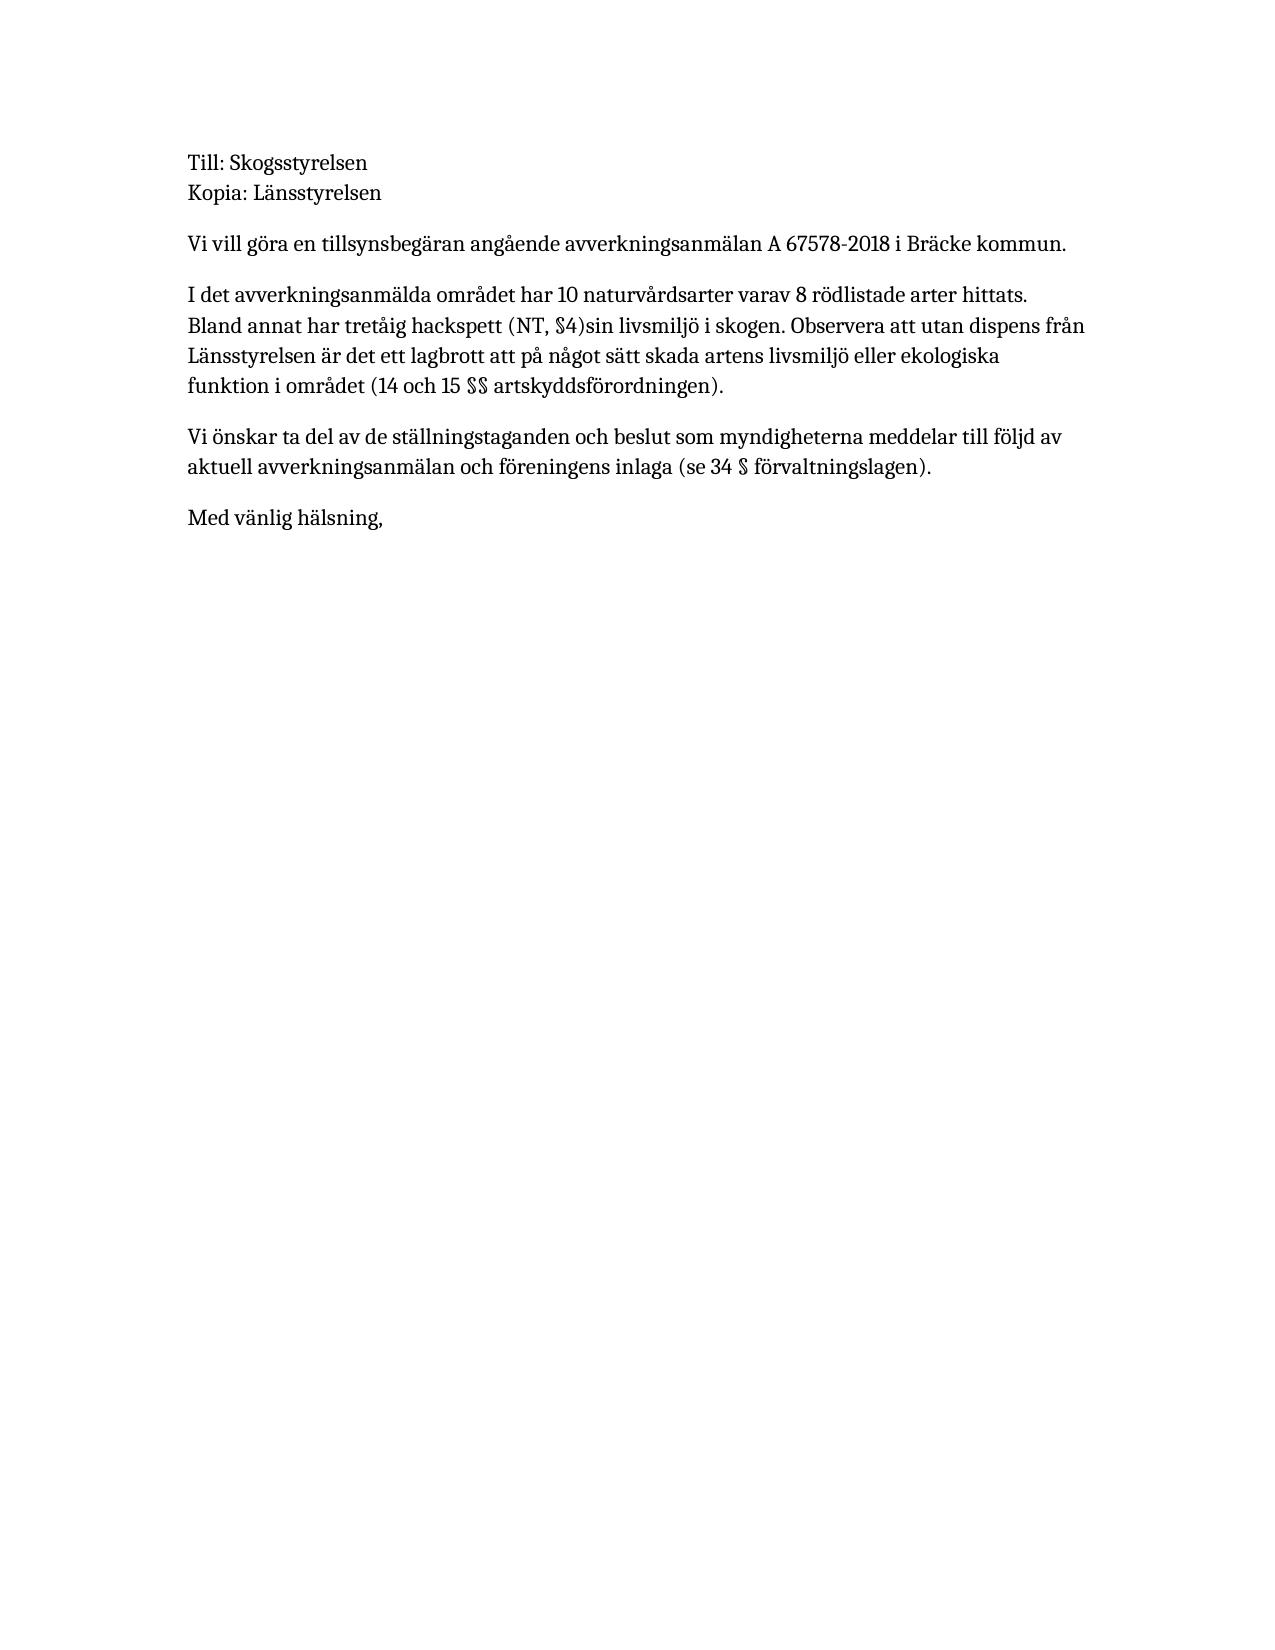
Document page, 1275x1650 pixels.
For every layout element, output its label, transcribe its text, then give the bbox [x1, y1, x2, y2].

text Till: Skogsstyrelsen Kopia: Länsstyrelsen [187, 150, 1087, 207]
text I det avverkningsanmälda området har 10 naturvårdsarter varav 8 rödlistade arter hittats. Bland annat har tretåig hackspett (NT, §4)sin livsmiljö i skogen. Observera att utan dispens från Länsstyrelsen är det ett lagbrott att på något sätt skada artens livsmiljö eller ekologiska funktion i området (14 och 15 §§ artskyddsförordningen). [187, 282, 1087, 399]
text Med vänlig hälsning, [187, 505, 1087, 562]
text Vi vill göra en tillsynsbegäran angående avverkningsanmälan A 67578-2018 i Bräcke kommun. [187, 231, 1087, 258]
text Vi önskar ta del av de ställningstaganden och beslut som myndigheterna meddelar till följd av aktuell avverkningsanmälan och föreningens inlaga (se 34 § förvaltningslagen). [187, 424, 1087, 481]
